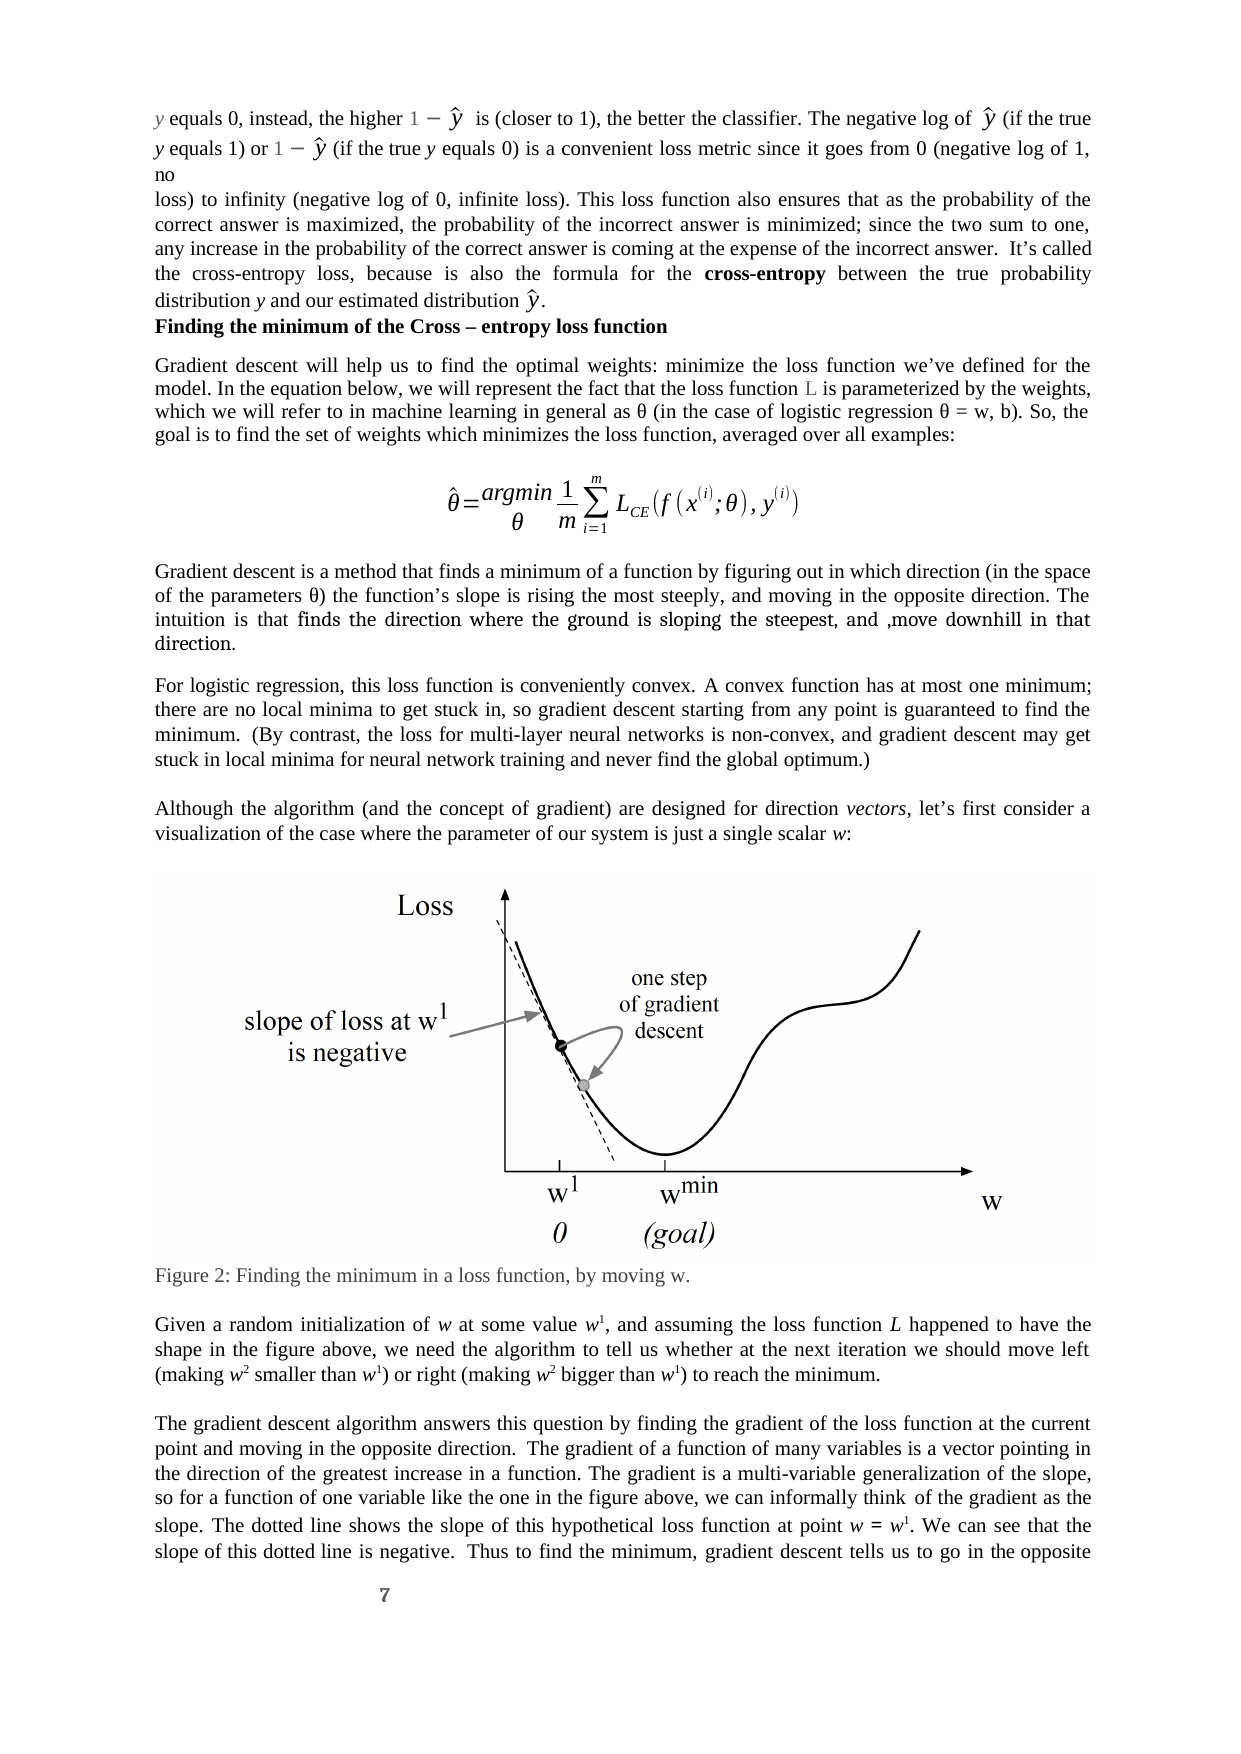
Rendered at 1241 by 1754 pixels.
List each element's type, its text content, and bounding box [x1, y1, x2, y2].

picture [154, 870, 1092, 1263]
text Although the algorithm (and the concept of gradient) are designed for direction vectors, let’s first consider a visualization of the case where the parameter of our system is just a single scalar w: [154, 796, 1092, 845]
text loss) to infinity (negative log of 0, infinite loss). This loss function also ensures that as the probability of the correct answer is maximized, the probability of the incorrect answer is minimized; since the two sum to one, any increase in the probability of the correct answer is coming at the expense of the incorrect answer. It’s called the cross-entropy loss, because is also the formula for the cross-entropy between the true probability distribution y and our estimated distribution . [154, 187, 1092, 313]
text Figure 2: Finding the minimum in a loss function, by moving w. [154, 1263, 1092, 1287]
text Given a random initialization of w at some value w1, and assuming the loss function L happened to have the shape in the figure above, we need the algorithm to tell us whether at the next iteration we should move left (making w2 smaller than w1) or right (making w2 bigger than w1) to reach the minimum. [154, 1312, 1092, 1386]
subtitle Finding the minimum of the Cross – entropy loss function [154, 314, 1092, 338]
text For logistic regression, this loss function is conveniently convex. A convex function has at most one minimum; there are no local minima to get stuck in, so gradient descent starting from any point is guaranteed to find the minimum. (By contrast, the loss for multi-layer neural networks is non-convex, and gradient descent may get stuck in local minima for neural network training and never find the global optimum.) [154, 673, 1092, 771]
text Gradient descent will help us to find the optimal weights: minimize the loss function we’ve defined for the model. In the equation below, we will represent the fact that the loss function L is parameterized by the weights, which we will refer to in machine learning in general as θ (in the case of logistic regression θ = w, b). So, the goal is to find the set of weights which minimizes the loss function, averaged over all examples: [154, 355, 1092, 446]
text Gradient descent is a method that finds a minimum of a function by figuring out in which direction (in the space of the parameters θ) the function’s slope is rising the most steeply, and moving in the opposite direction. The intuition is that finds the direction where the ground is sloping the steepest, and ,move downhill in that direction. [154, 559, 1092, 656]
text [154, 103, 1092, 186]
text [154, 1411, 1092, 1563]
